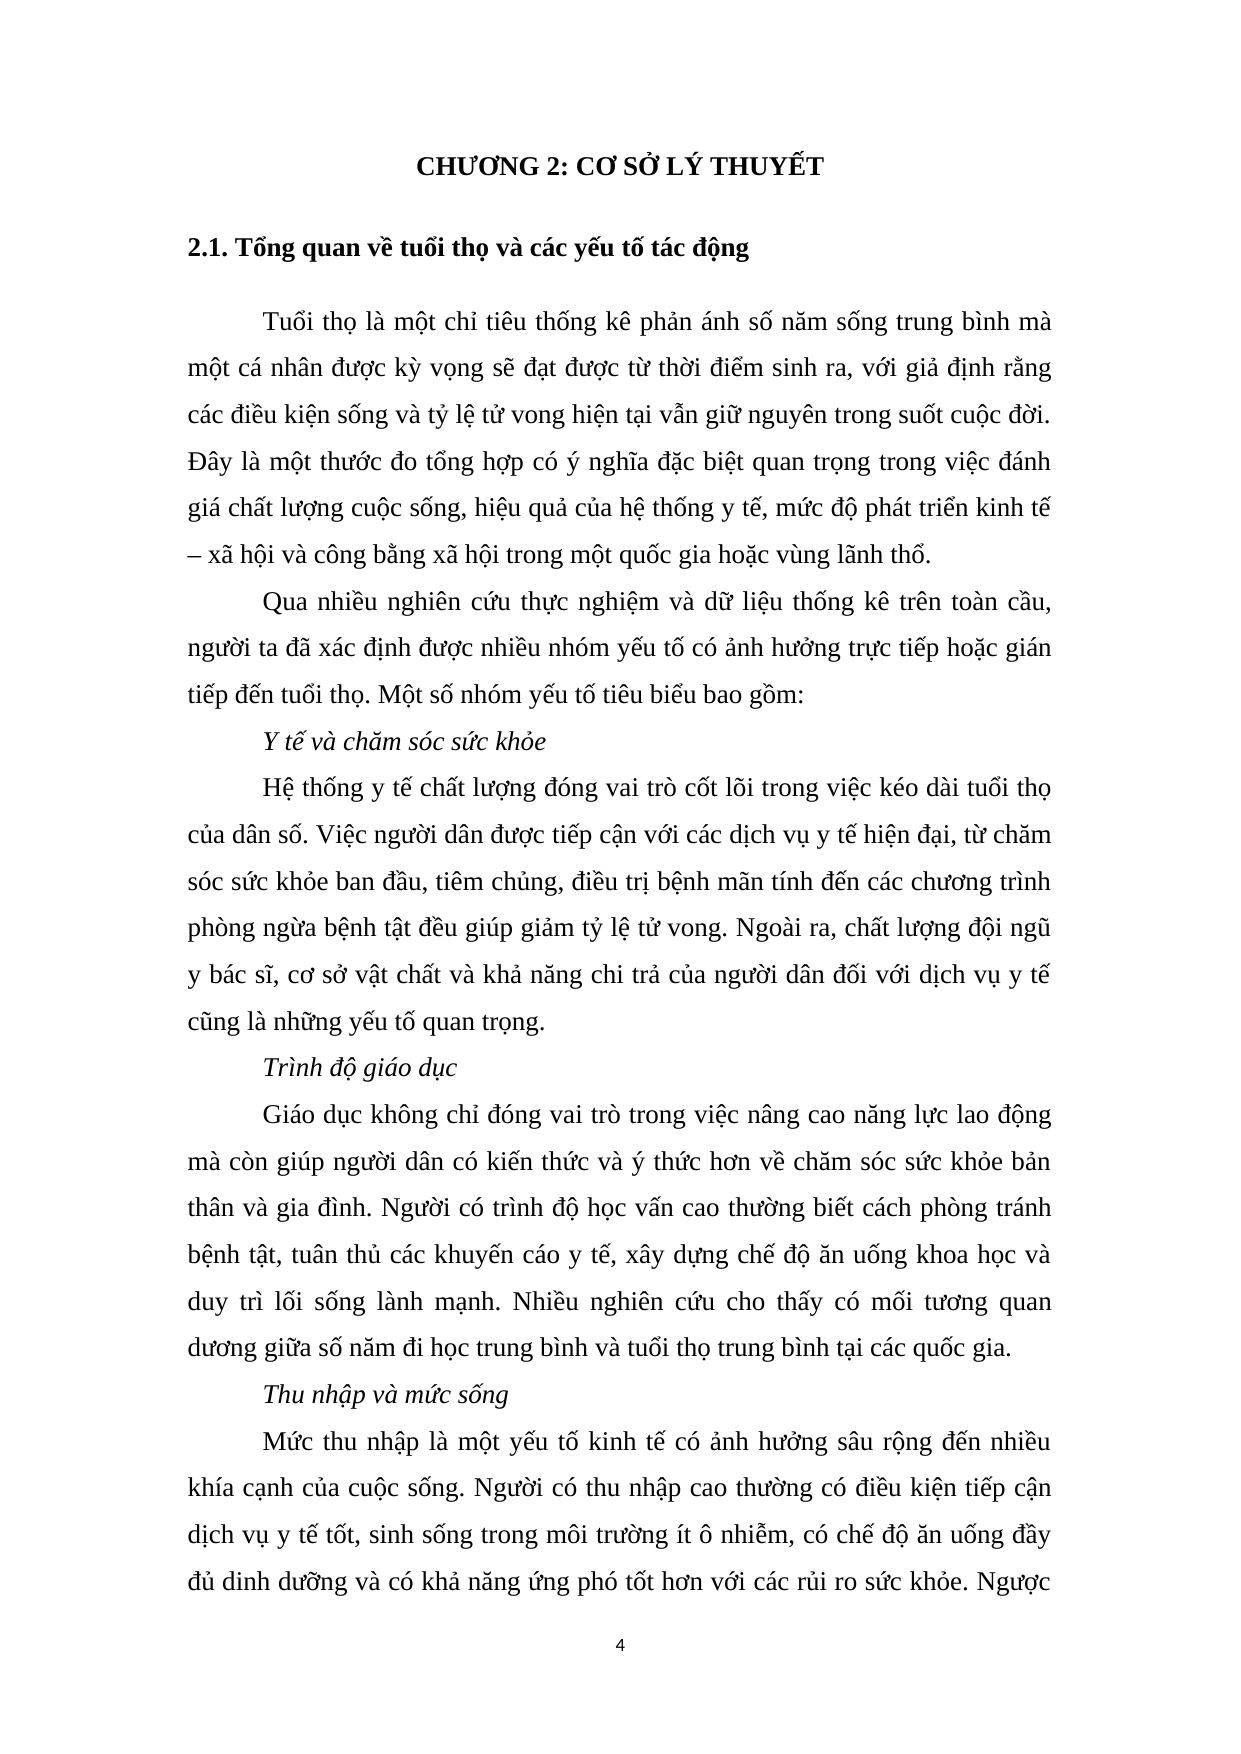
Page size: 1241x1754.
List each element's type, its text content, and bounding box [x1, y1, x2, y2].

subtitle 2.1. Tổng quan về tuổi thọ và các yếu tố tác động [187, 231, 1053, 262]
text Trình độ giáo dục [262, 1051, 1053, 1083]
text Hệ thống y tế chất lượng đóng vai trò cốt lõi trong việc kéo dài tuổi thọ của dân số. Việc người dân được tiếp cận với các dịch vụ y tế hiện đại, từ chăm sóc sức khỏe ban đầu, tiêm chủng, điều trị bệnh mãn tính đến các chương trình phòng ngừa bệnh tật đều giúp giảm tỷ lệ tử vong. Ngoài ra, chất lượng đội ngũ y bác sĩ, cơ sở vật chất và khả năng chi trả của người dân đối với dịch vụ y tế cũng là những yếu tố quan trọng. [187, 771, 1053, 1036]
text Tuổi thọ là một chỉ tiêu thống kê phản ánh số năm sống trung bình mà một cá nhân được kỳ vọng sẽ đạt được từ thời điểm sinh ra, với giả định rằng các điều kiện sống và tỷ lệ tử vong hiện tại vẫn giữ nguyên trong suốt cuộc đời. Đây là một thước đo tổng hợp có ý nghĩa đặc biệt quan trọng trong việc đánh giá chất lượng cuộc sống, hiệu quả của hệ thống y tế, mức độ phát triển kinh tế – xã hội và công bằng xã hội trong một quốc gia hoặc vùng lãnh thổ. [187, 305, 1053, 569]
text Thu nhập và mức sống [262, 1378, 1053, 1409]
text Y tế và chăm sóc sức khỏe [262, 725, 1053, 756]
subtitle CHƯƠNG 2: CƠ SỞ LÝ THUYẾT [187, 150, 1053, 181]
text Qua nhiều nghiên cứu thực nghiệm và dữ liệu thống kê trên toàn cầu, người ta đã xác định được nhiều nhóm yếu tố có ảnh hưởng trực tiếp hoặc gián tiếp đến tuổi thọ. Một số nhóm yếu tố tiêu biểu bao gồm: [187, 585, 1053, 709]
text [187, 1425, 1053, 1596]
text Giáo dục không chỉ đóng vai trò trong việc nâng cao năng lực lao động mà còn giúp người dân có kiến thức và ý thức hơn về chăm sóc sức khỏe bản thân và gia đình. Người có trình độ học vấn cao thường biết cách phòng tránh bệnh tật, tuân thủ các khuyến cáo y tế, xây dựng chế độ ăn uống khoa học và duy trì lối sống lành mạnh. Nhiều nghiên cứu cho thấy có mối tương quan dương giữa số năm đi học trung bình và tuổi thọ trung bình tại các quốc gia. [187, 1098, 1053, 1363]
